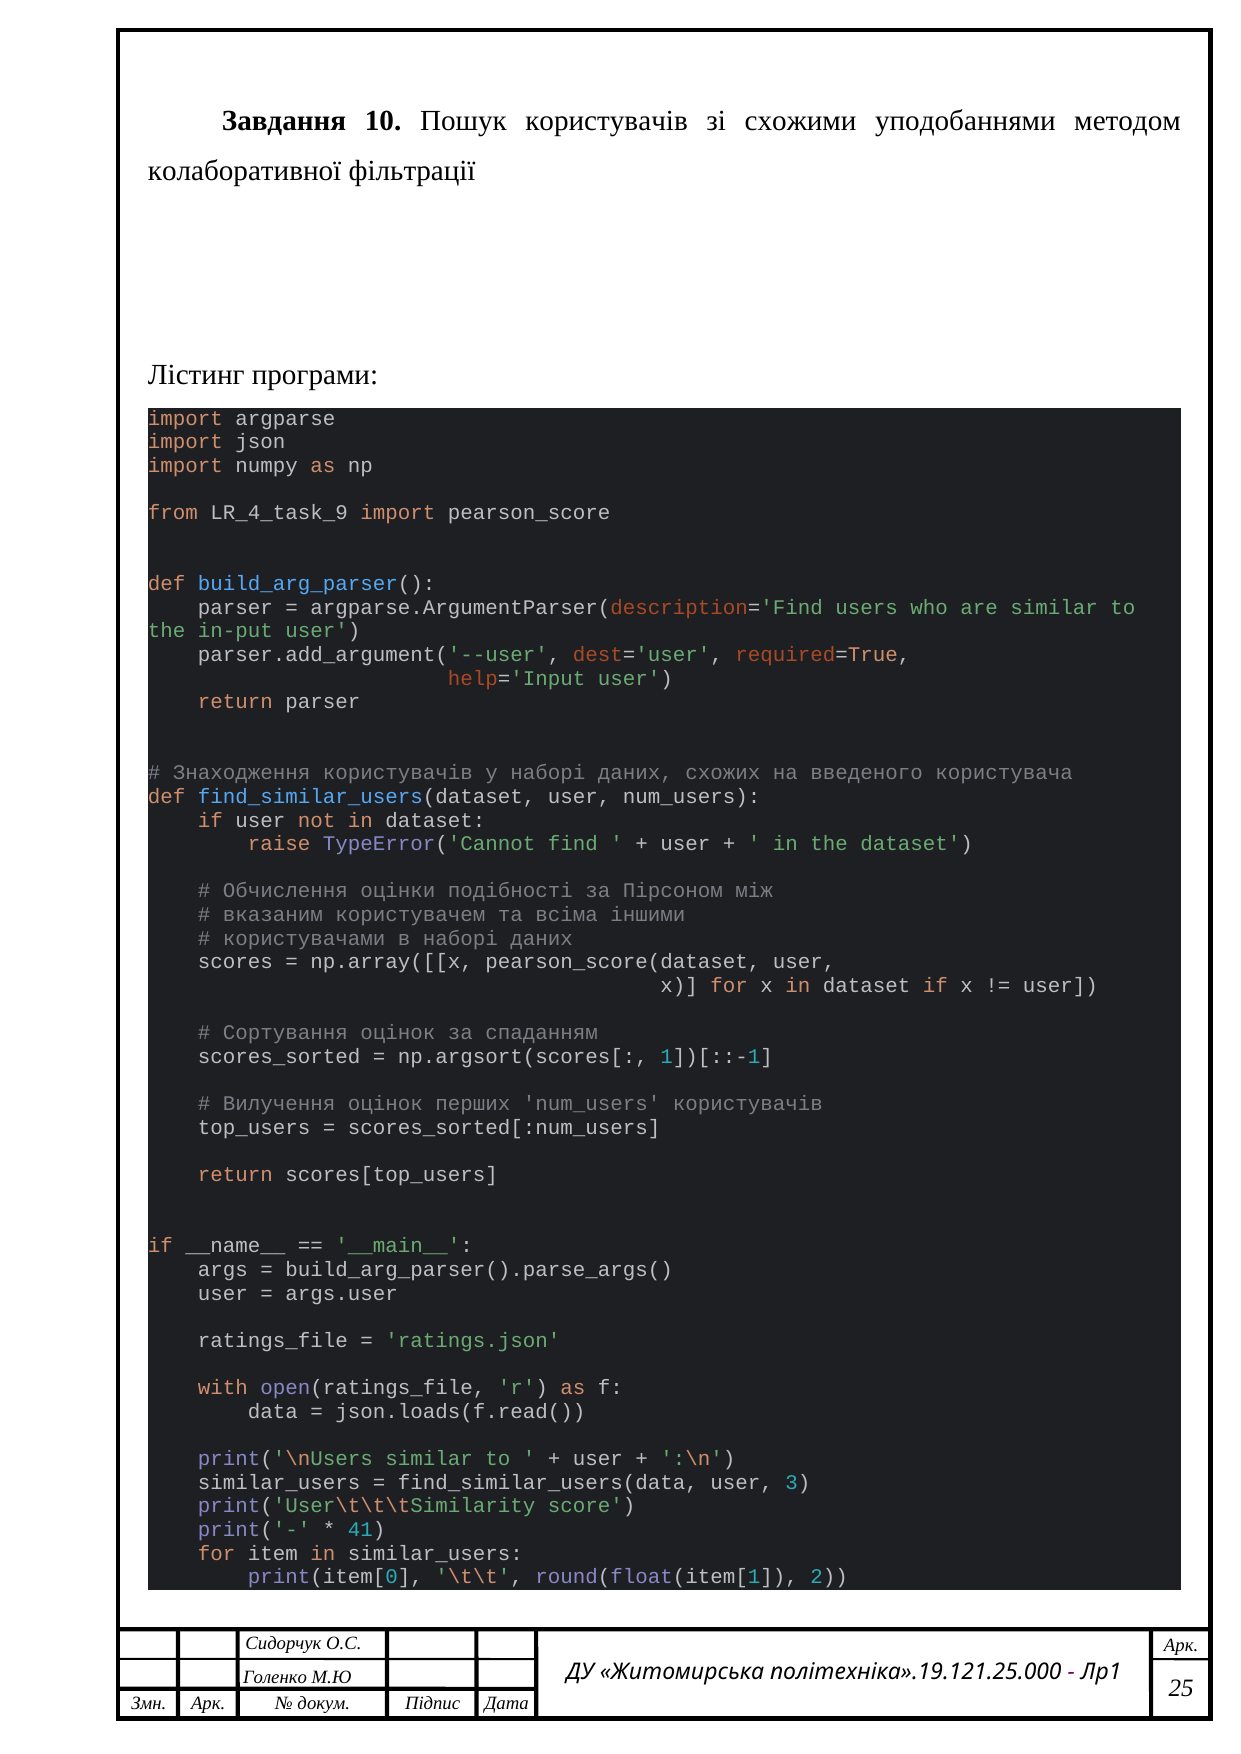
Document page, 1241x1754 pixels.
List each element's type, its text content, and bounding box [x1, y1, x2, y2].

text import argparse import json import numpy as np from LR_4_task_9 import pearson_score def build_arg_parser(): parser = argparse.ArgumentParser(description='Find users who are similar to the in-put user') parser.add_argument('--user', dest='user', required=True, help='Input user') return parser # Знаходження користувачів у наборі даних, схожих на введеного користувача def find_similar_users(dataset, user, num_users): if user not in dataset: raise TypeError('Cannot find ' + user + ' in the dataset') # Обчислення оцінки подібності за Пірсоном між # вказаним користувачем та всіма іншими # користувачами в наборі даних scores = np.array([[x, pearson_score(dataset, user, x)] for x in dataset if x != user]) # Сортування оцінок за спаданням scores_sorted = np.argsort(scores[:, 1])[::-1] # Вилучення оцінок перших 'num_users' користувачів top_users = scores_sorted[:num_users] return scores[top_users] if __name__ == '__main__': args = build_arg_parser().parse_args() user = args.user ratings_file = 'ratings.json' with open(ratings_file, 'r') as f: data = json.loads(f.read()) print('\nUsers similar to ' + user + ':\n') similar_users = find_similar_users(data, user, 3) print('User\t\t\tSimilarity score') print('-' * 41) for item in similar_users: print(item[0], '\t\t', round(float(item[1]), 2)) [148, 408, 1181, 1590]
text Лістинг програми: [148, 357, 1181, 391]
text Завдання 10. Пошук користувачів зі схожими уподобаннями методом колаборативної фільтрації [148, 103, 1181, 186]
